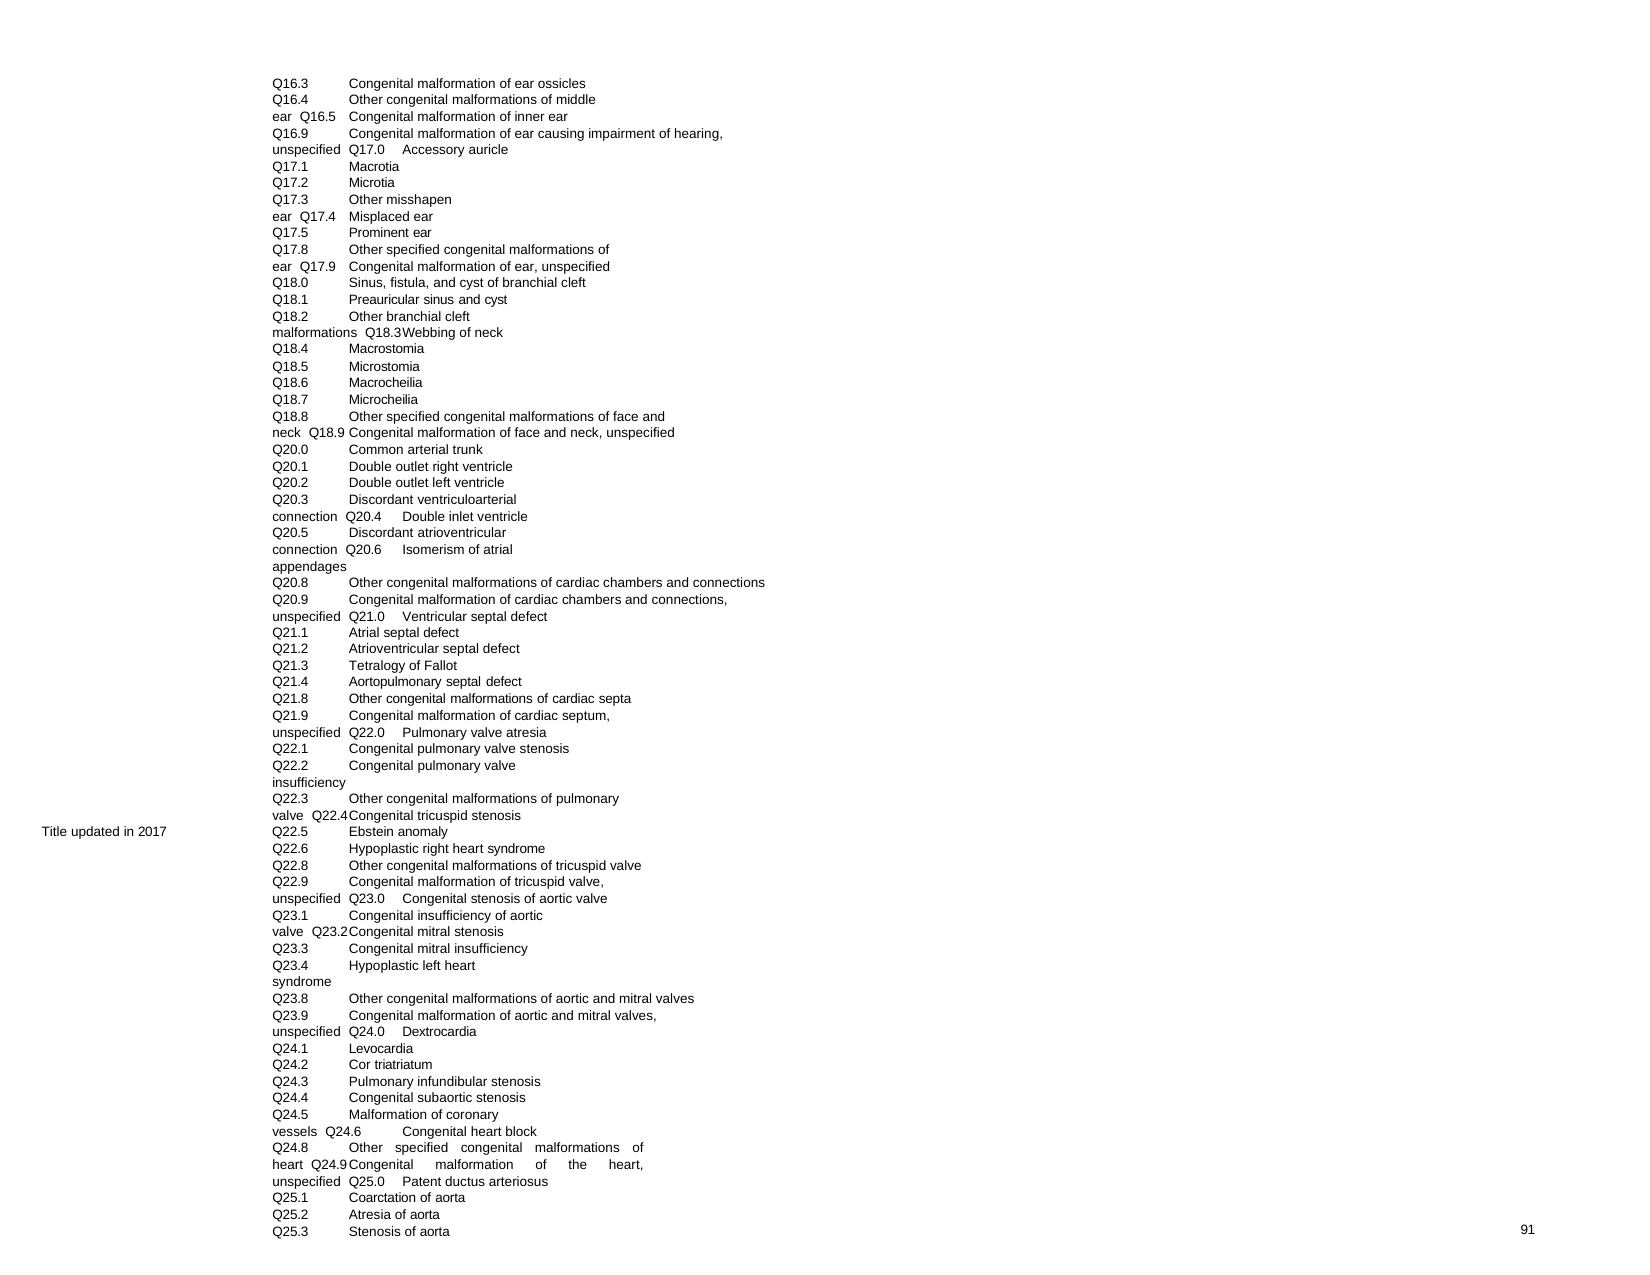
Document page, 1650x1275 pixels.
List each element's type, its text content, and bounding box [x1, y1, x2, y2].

text Q18.2 Other branchial cleft malformations Q18.3 Webbing of neck [272, 308, 558, 341]
text Q22.8 Other congenital malformations of tricuspid valve Q22.9 Congenital malformation of tricuspid valve, unspecified Q23.0 Congenital stenosis of aortic valve [272, 857, 676, 906]
text Q21.8 Other congenital malformations of cardiac septa [272, 691, 1550, 707]
text Q21.1 Atrial septal defect [272, 625, 1550, 641]
text Q20.5 Discordant atrioventricular connection Q20.6 Isomerism of atrial appendages [272, 525, 575, 574]
text Q25.2 Atresia of aorta [272, 1207, 1550, 1222]
text Q23.3 Congenital mitral insufficiency Q23.4 Hypoplastic left heart syndrome [272, 941, 538, 989]
text Q18.7 Microcheilia [272, 392, 1550, 407]
text Q24.8 Other specified congenital malformations of heart Q24.9 Congenital malformation of the heart, unspecified Q25.0 Patent ductus arteriosus [272, 1140, 643, 1189]
text Q21.2 Atrioventricular septal defect Q21.3 Tetralogy of Fallot [272, 641, 520, 673]
text Q21.9 Congenital malformation of cardiac septum, unspecified Q22.0 Pulmonary valve atresia [272, 708, 682, 740]
text Q20.1 Double outlet right ventricle Q20.2 Double outlet left ventricle [272, 458, 513, 491]
text Title updated in 2017 Q22.5 Ebstein anomaly [41, 824, 1550, 840]
text Q20.8 Other congenital malformations of cardiac chambers and connections Q20.9 Congenital malformation of cardiac chambers and connections, unspecified Q21.0 Ventricular septal defect [272, 575, 798, 624]
text Q22.1 Congenital pulmonary valve stenosis Q22.2 Congenital pulmonary valve insufficiency [272, 741, 593, 790]
text Q17.1 Macrotia [272, 159, 1550, 174]
text Q18.6 Macrocheilia [272, 375, 1550, 391]
text Q18.1 Preauricular sinus and cyst [272, 292, 1550, 307]
text Q16.3 Congenital malformation of ear ossicles Q16.4 Other congenital malformations of middle ear Q16.5 Congenital malformation of inner ear [272, 75, 619, 124]
text Q17.5 Prominent ear [272, 225, 1550, 241]
text Q23.1 Congenital insufficiency of aortic valve Q23.2 Congenital mitral stenosis [272, 907, 578, 939]
text Q24.2 Cor triatriatum [272, 1057, 1550, 1072]
text Q18.4 Macrostomia [272, 342, 1550, 357]
text Q25.1 Coarctation of aorta [272, 1190, 1550, 1206]
text Q17.8 Other specified congenital malformations of ear Q17.9 Congenital malformation of ear, unspecified Q18.0 Sinus, fistula, and cyst of branchial cleft [272, 242, 632, 291]
text Q18.8 Other specified congenital malformations of face and neck Q18.9 Congenital malformation of face and neck, unspecified Q20.0 Common arterial trunk [272, 408, 696, 457]
text Q20.3 Discordant ventriculoarterial connection Q20.4 Double inlet ventricle [272, 492, 586, 524]
text Q21.4 Aortopulmonary septal defect [272, 674, 1550, 690]
text Q23.8 Other congenital malformations of aortic and mitral valves Q23.9 Congenital malformation of aortic and mitral valves, unspecified Q24.0 Dextrocardia [272, 991, 728, 1039]
text Q16.9 Congenital malformation of ear causing impairment of hearing, unspecified Q17.0 Accessory auricle [272, 125, 793, 158]
text Q24.3 Pulmonary infundibular stenosis Q24.4 Congenital subaortic stenosis Q24.5 Malformation of coronary vessels Q24.6 Congenital heart block [272, 1073, 547, 1139]
text Q22.6 Hypoplastic right heart syndrome [272, 841, 1550, 856]
text Q17.3 Other misshapen ear Q17.4 Misplaced ear [272, 192, 474, 224]
text Q18.5 Microstomia [272, 358, 1550, 374]
text Q22.3 Other congenital malformations of pulmonary valve Q22.4 Congenital tricuspid stenosis [272, 791, 653, 823]
text Q24.1 Levocardia [272, 1041, 1550, 1056]
text Q25.3 Stenosis of aorta 91 [272, 1222, 1550, 1239]
text Q17.2 Microtia [272, 175, 1550, 191]
